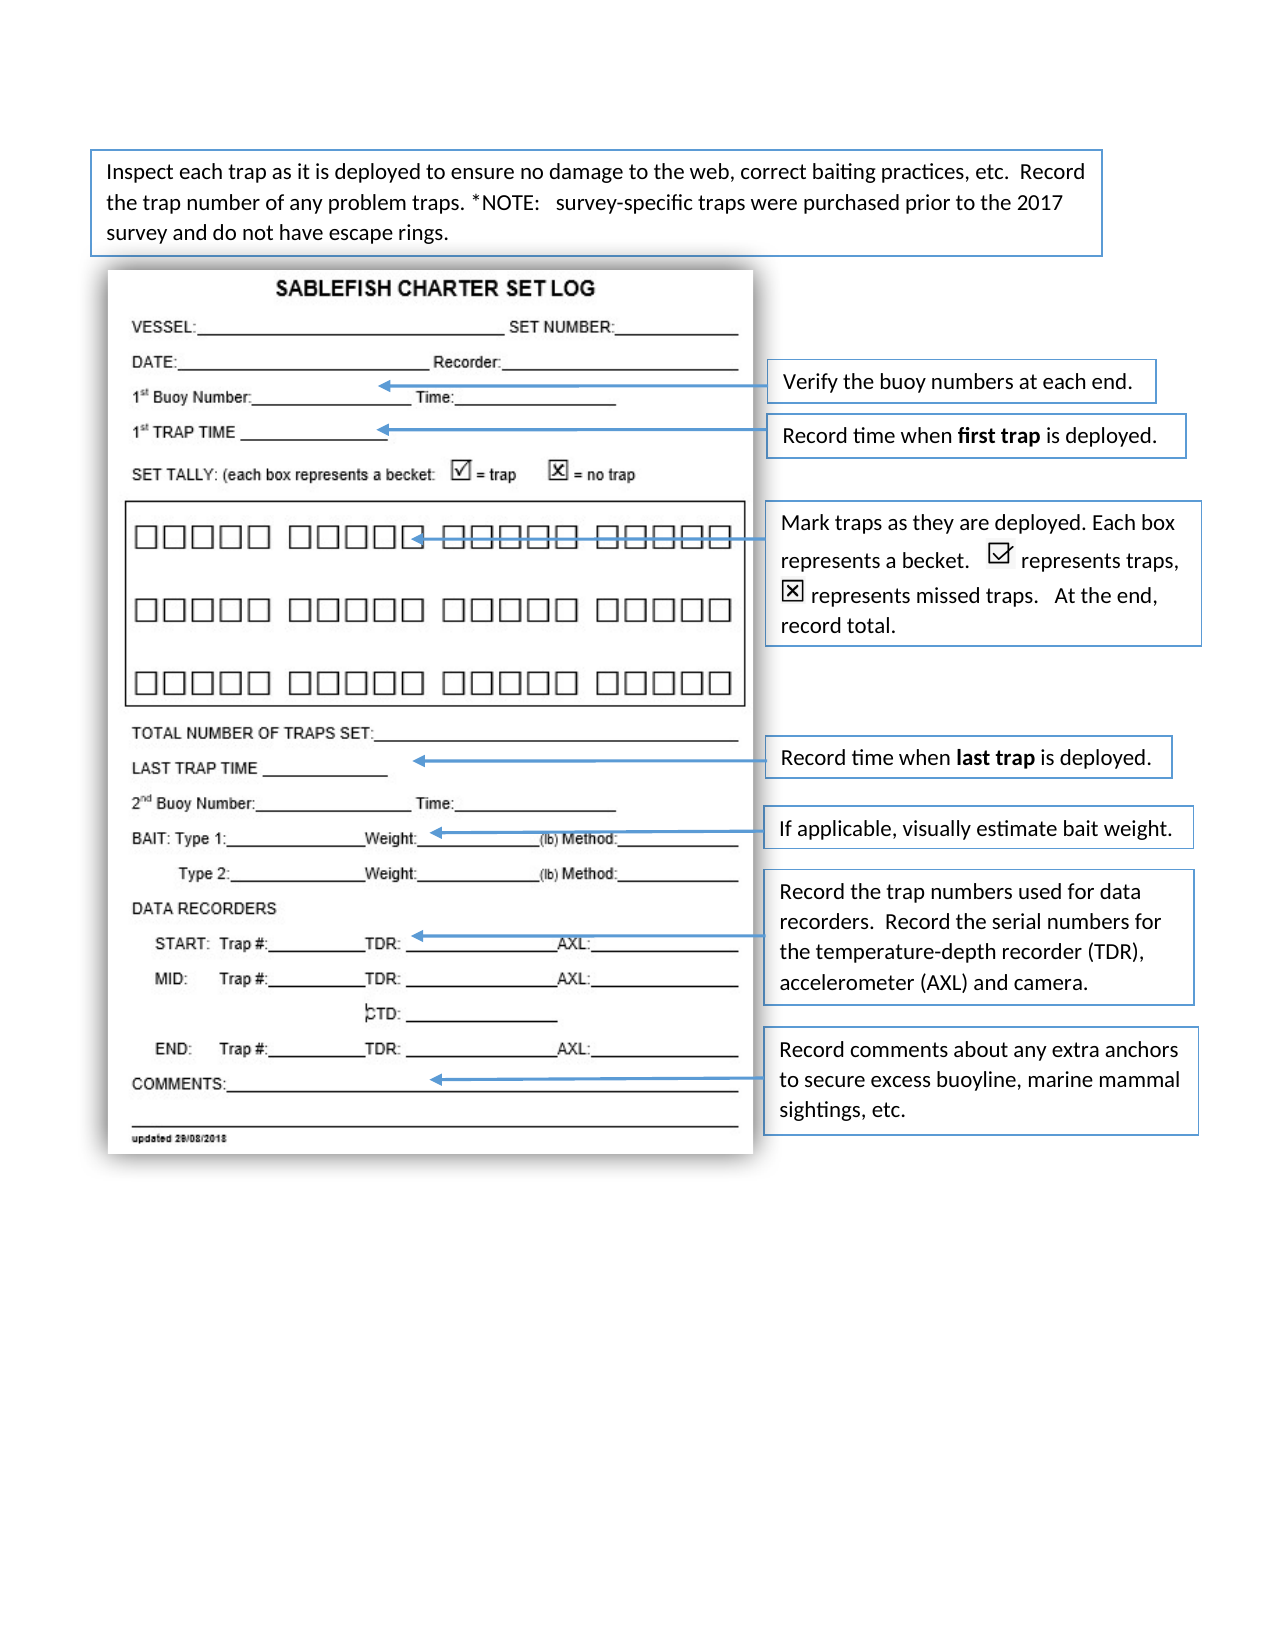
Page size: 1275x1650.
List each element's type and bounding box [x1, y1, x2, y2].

picture [107, 270, 754, 1154]
picture [780, 576, 806, 604]
picture [985, 538, 1016, 569]
